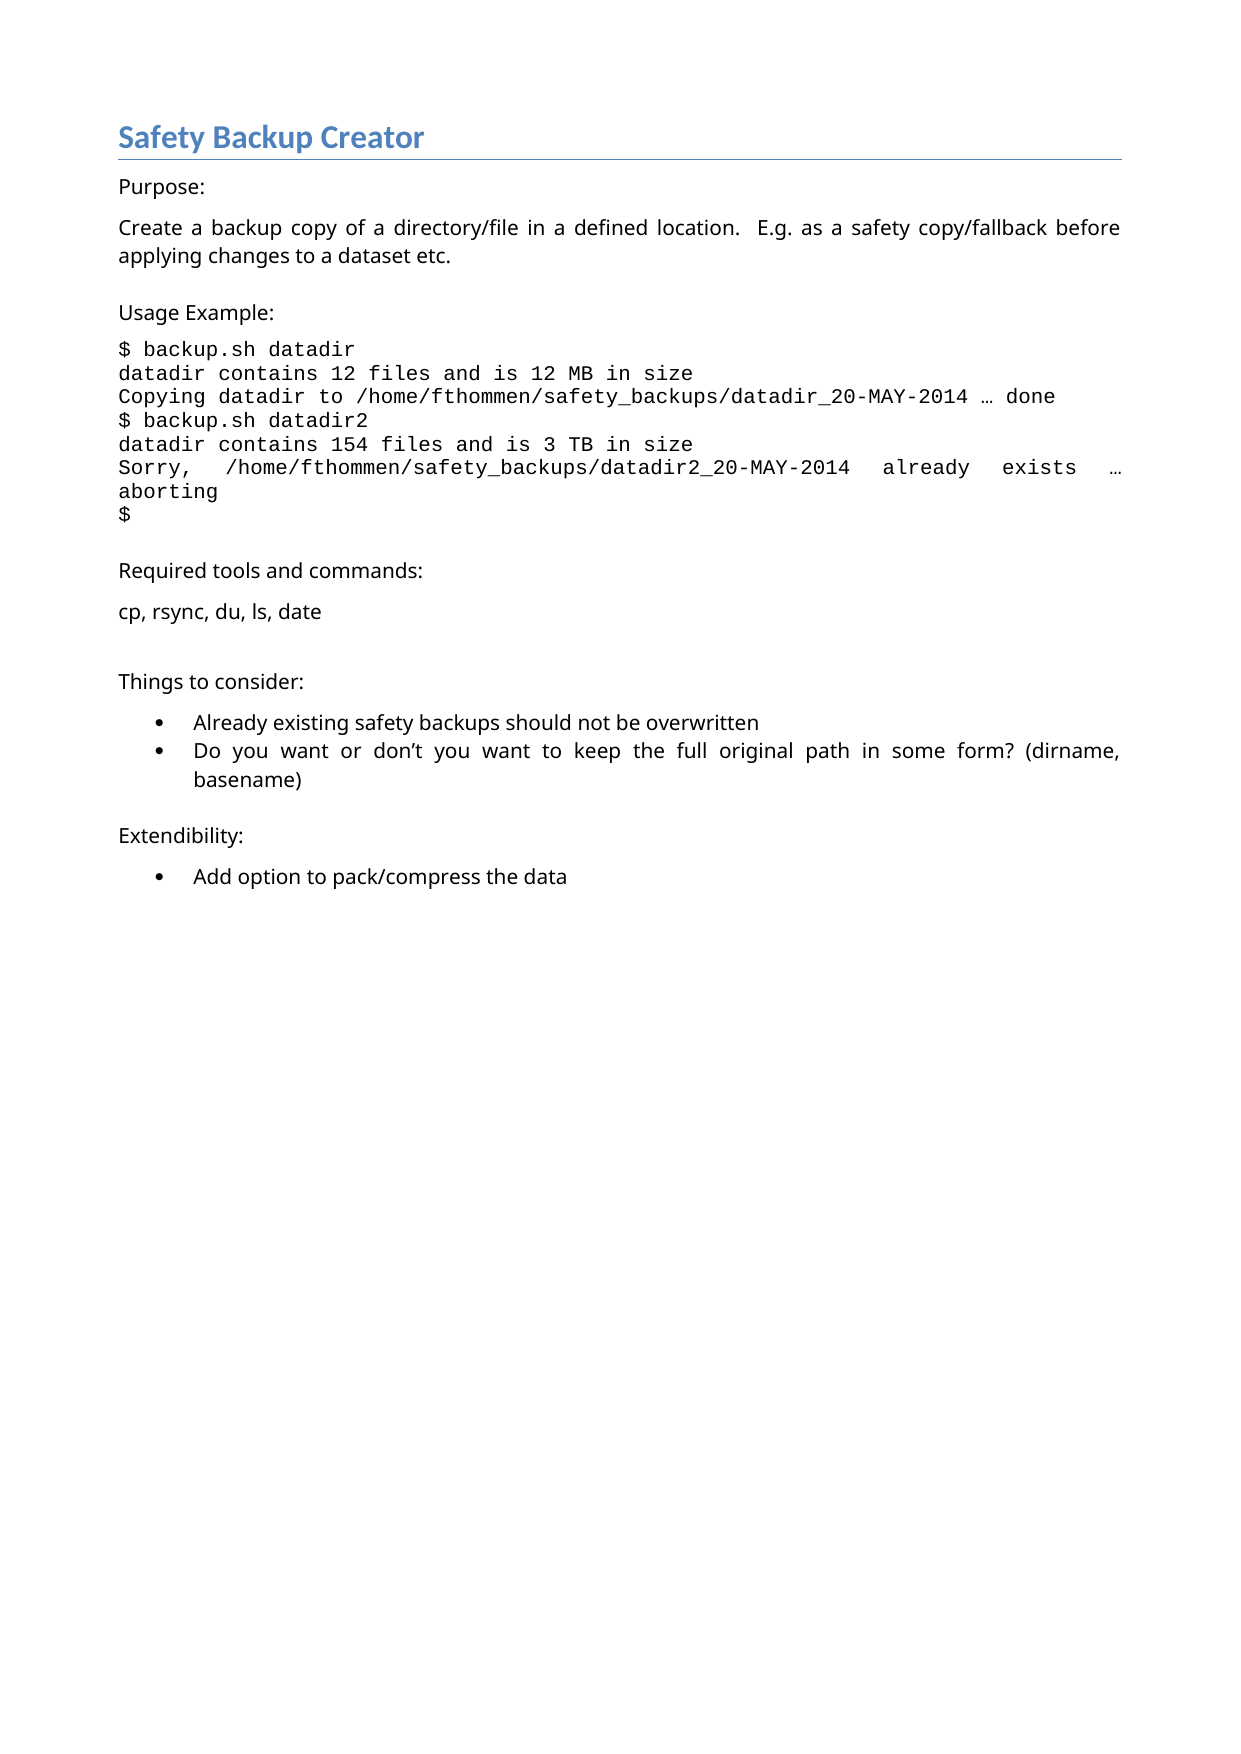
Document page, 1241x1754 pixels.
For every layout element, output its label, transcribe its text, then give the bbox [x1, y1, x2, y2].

text Sorry, /home/fthommen/safety_backups/datadir2_20-MAY-2014 already exists … aborting [118, 457, 1122, 504]
text Copying datadir to /home/fthommen/safety_backups/datadir_20-MAY-2014 … done [118, 386, 1122, 410]
list Already existing safety backups should not be overwritten [156, 708, 1122, 736]
text Usage Example: [118, 298, 1122, 326]
text Required tools and commands: [118, 557, 1122, 585]
text Create a backup copy of a directory/file in a defined location. E.g. as a safety copy/fallback before applying changes to a dataset etc. [118, 213, 1122, 269]
text cp, rsync, du, ls, date [118, 597, 1122, 626]
subtitle Safety Backup Creator [118, 116, 1122, 159]
text $ backup.sh datadir [118, 339, 1122, 363]
text datadir contains 154 files and is 3 TB in size [118, 433, 1122, 457]
text $ [118, 504, 1122, 528]
list Do you want or don’t you want to keep the full original path in some form? (dirname, basename) [156, 736, 1122, 793]
text $ backup.sh datadir2 [118, 410, 1122, 433]
text datadir contains 12 files and is 12 MB in size [118, 363, 1122, 386]
text Things to consider: [118, 667, 1122, 695]
text Extendibility: [118, 822, 1122, 850]
text Purpose: [118, 172, 1122, 200]
list Add option to pack/compress the data [156, 862, 1122, 891]
